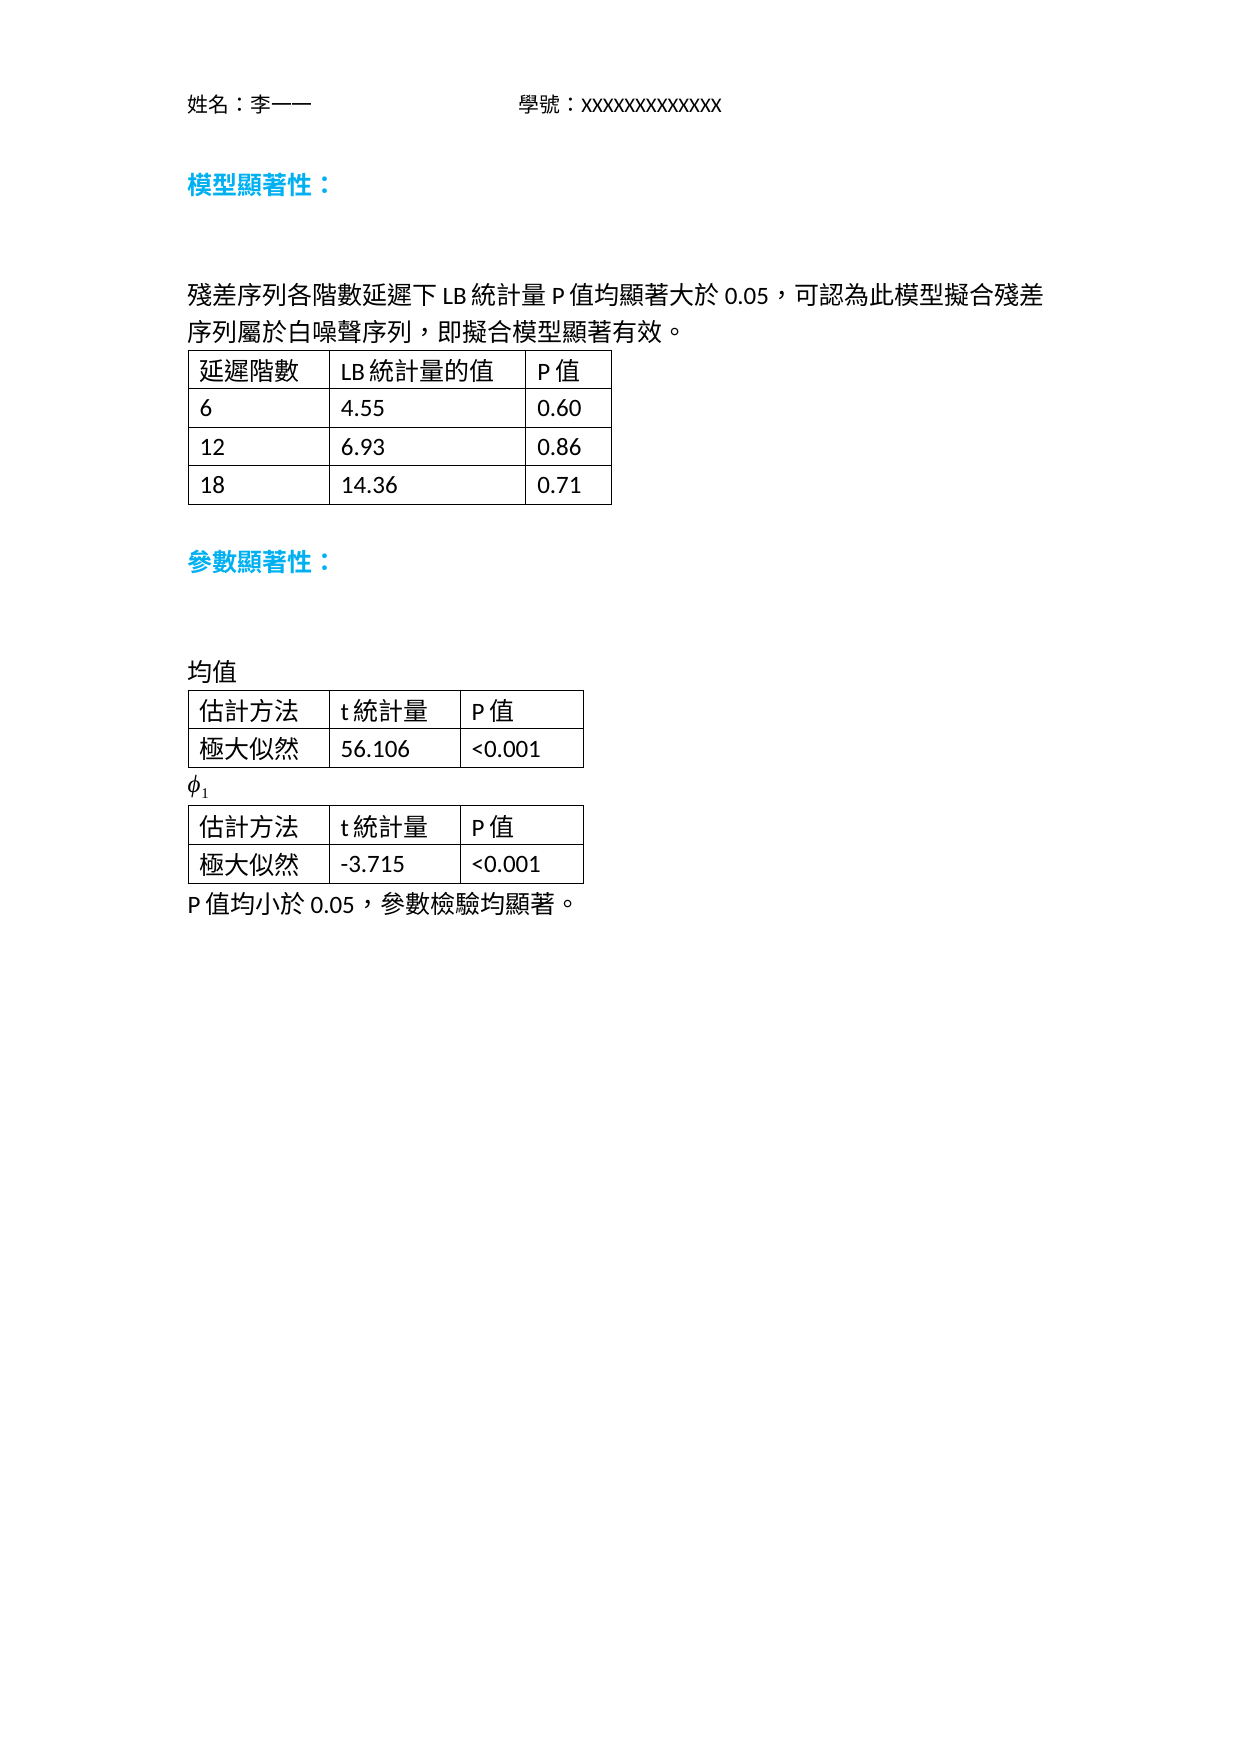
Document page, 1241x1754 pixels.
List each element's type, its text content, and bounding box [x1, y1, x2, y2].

table_cell 6.93 [330, 428, 525, 465]
table_header 估計方法 [189, 806, 329, 844]
text 參數顯著性： [187, 542, 1053, 580]
table_cell 4.55 [330, 389, 525, 427]
table_header P值 [461, 806, 583, 844]
table_cell 極大似然 [189, 729, 329, 767]
table_header P值 [461, 691, 583, 728]
text 模型顯著性： [187, 164, 1053, 202]
table_cell <0.001 [461, 729, 583, 767]
table_header t統計量 [330, 806, 460, 844]
text 殘差序列各階數延遲下LB統計量P值均顯著大於0.05，可認為此模型擬合殘差序列屬於白噪聲序列，即擬合模型顯著有效。 [187, 274, 1053, 349]
text P值均小於0.05，參數檢驗均顯著。 [187, 883, 1053, 921]
table_cell 極大似然 [189, 845, 329, 882]
table_cell 56.106 [330, 729, 460, 767]
table_cell 0.60 [526, 389, 611, 427]
table_header 估計方法 [189, 691, 329, 728]
table_cell 6 [189, 389, 329, 427]
table_header LB統計量的值 [330, 351, 525, 388]
table_cell 12 [189, 428, 329, 465]
table_cell 0.71 [526, 466, 611, 504]
table_cell 18 [189, 466, 329, 504]
text 均值 [187, 652, 1053, 690]
table_header t統計量 [330, 691, 460, 728]
table_cell 14.36 [330, 466, 525, 504]
table_cell <0.001 [461, 845, 583, 882]
table_cell 0.86 [526, 428, 611, 465]
table_header 延遲階數 [189, 351, 329, 388]
table_cell -3.715 [330, 845, 460, 882]
table_header P值 [526, 351, 611, 388]
